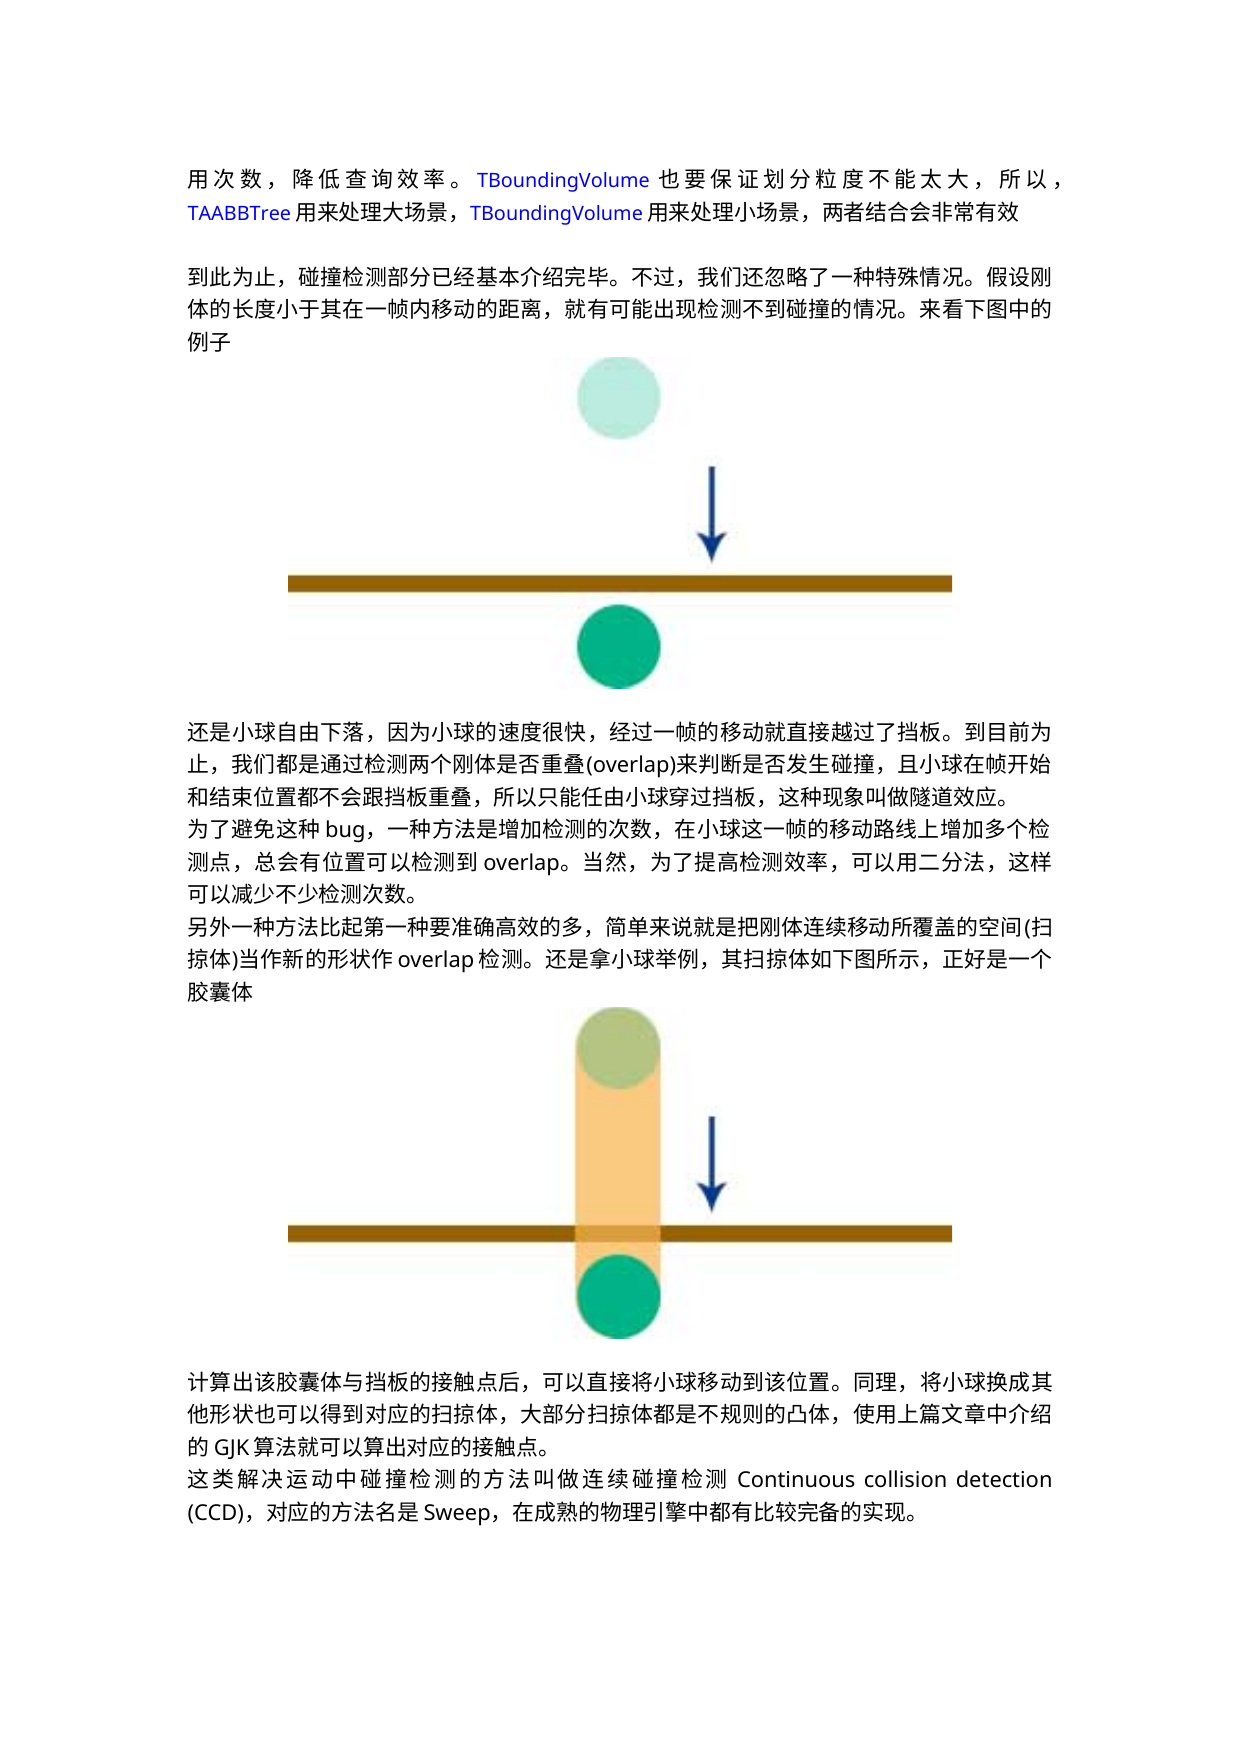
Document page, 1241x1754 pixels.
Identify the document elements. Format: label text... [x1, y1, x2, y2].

text 为了避免这种bug，一种方法是增加检测的次数，在小球这一帧的移动路线上增加多个检测点，总会有位置可以检测到overlap。当然，为了提高检测效率，可以用二分法，这样可以减少不少检测次数。 [187, 812, 1053, 909]
picture [288, 357, 953, 689]
text 另外一种方法比起第一种要准确高效的多，简单来说就是把刚体连续移动所覆盖的空间(扫掠体)当作新的形状作overlap检测。还是拿小球举例，其扫掠体如下图所示，正好是一个胶囊体 [187, 909, 1053, 1007]
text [187, 162, 1053, 227]
text 计算出该胶囊体与挡板的接触点后，可以直接将小球移动到该位置。同理，将小球换成其他形状也可以得到对应的扫掠体，大部分扫掠体都是不规则的凸体，使用上篇文章中介绍的GJK算法就可以算出对应的接触点。 [187, 1364, 1053, 1462]
text 还是小球自由下落，因为小球的速度很快，经过一帧的移动就直接越过了挡板。到目前为止，我们都是通过检测两个刚体是否重叠(overlap)来判断是否发生碰撞，且小球在帧开始和结束位置都不会跟挡板重叠，所以只能任由小球穿过挡板，这种现象叫做隧道效应。 [187, 714, 1053, 812]
picture [288, 1007, 953, 1339]
text 这类解决运动中碰撞检测的方法叫做连续碰撞检测Continuous collision detection (CCD)，对应的方法名是Sweep，在成熟的物理引擎中都有比较完备的实现。 [187, 1462, 1053, 1527]
text 到此为止，碰撞检测部分已经基本介绍完毕。不过，我们还忽略了一种特殊情况。假设刚体的长度小于其在一帧内移动的距离，就有可能出现检测不到碰撞的情况。来看下图中的例子 [187, 259, 1053, 357]
